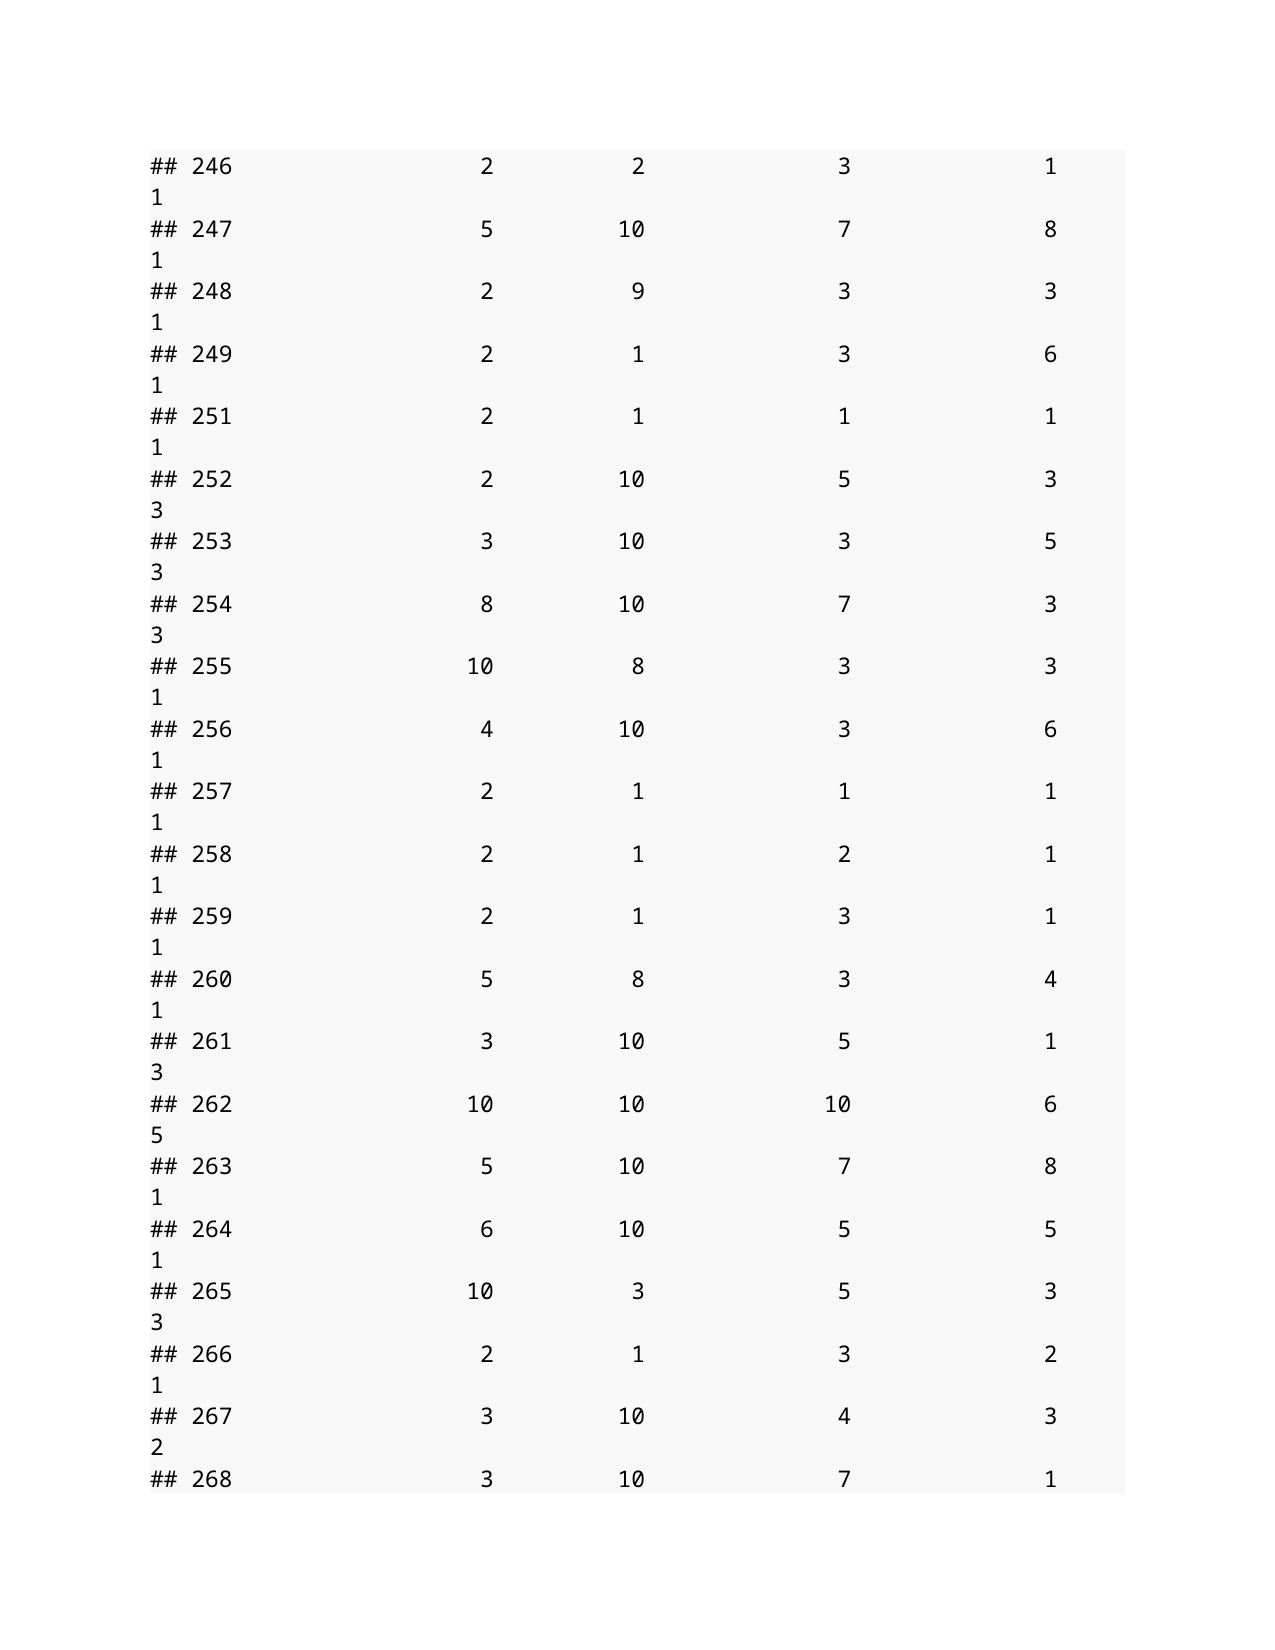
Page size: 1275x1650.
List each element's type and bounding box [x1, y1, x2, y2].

text [150, 150, 1125, 1494]
